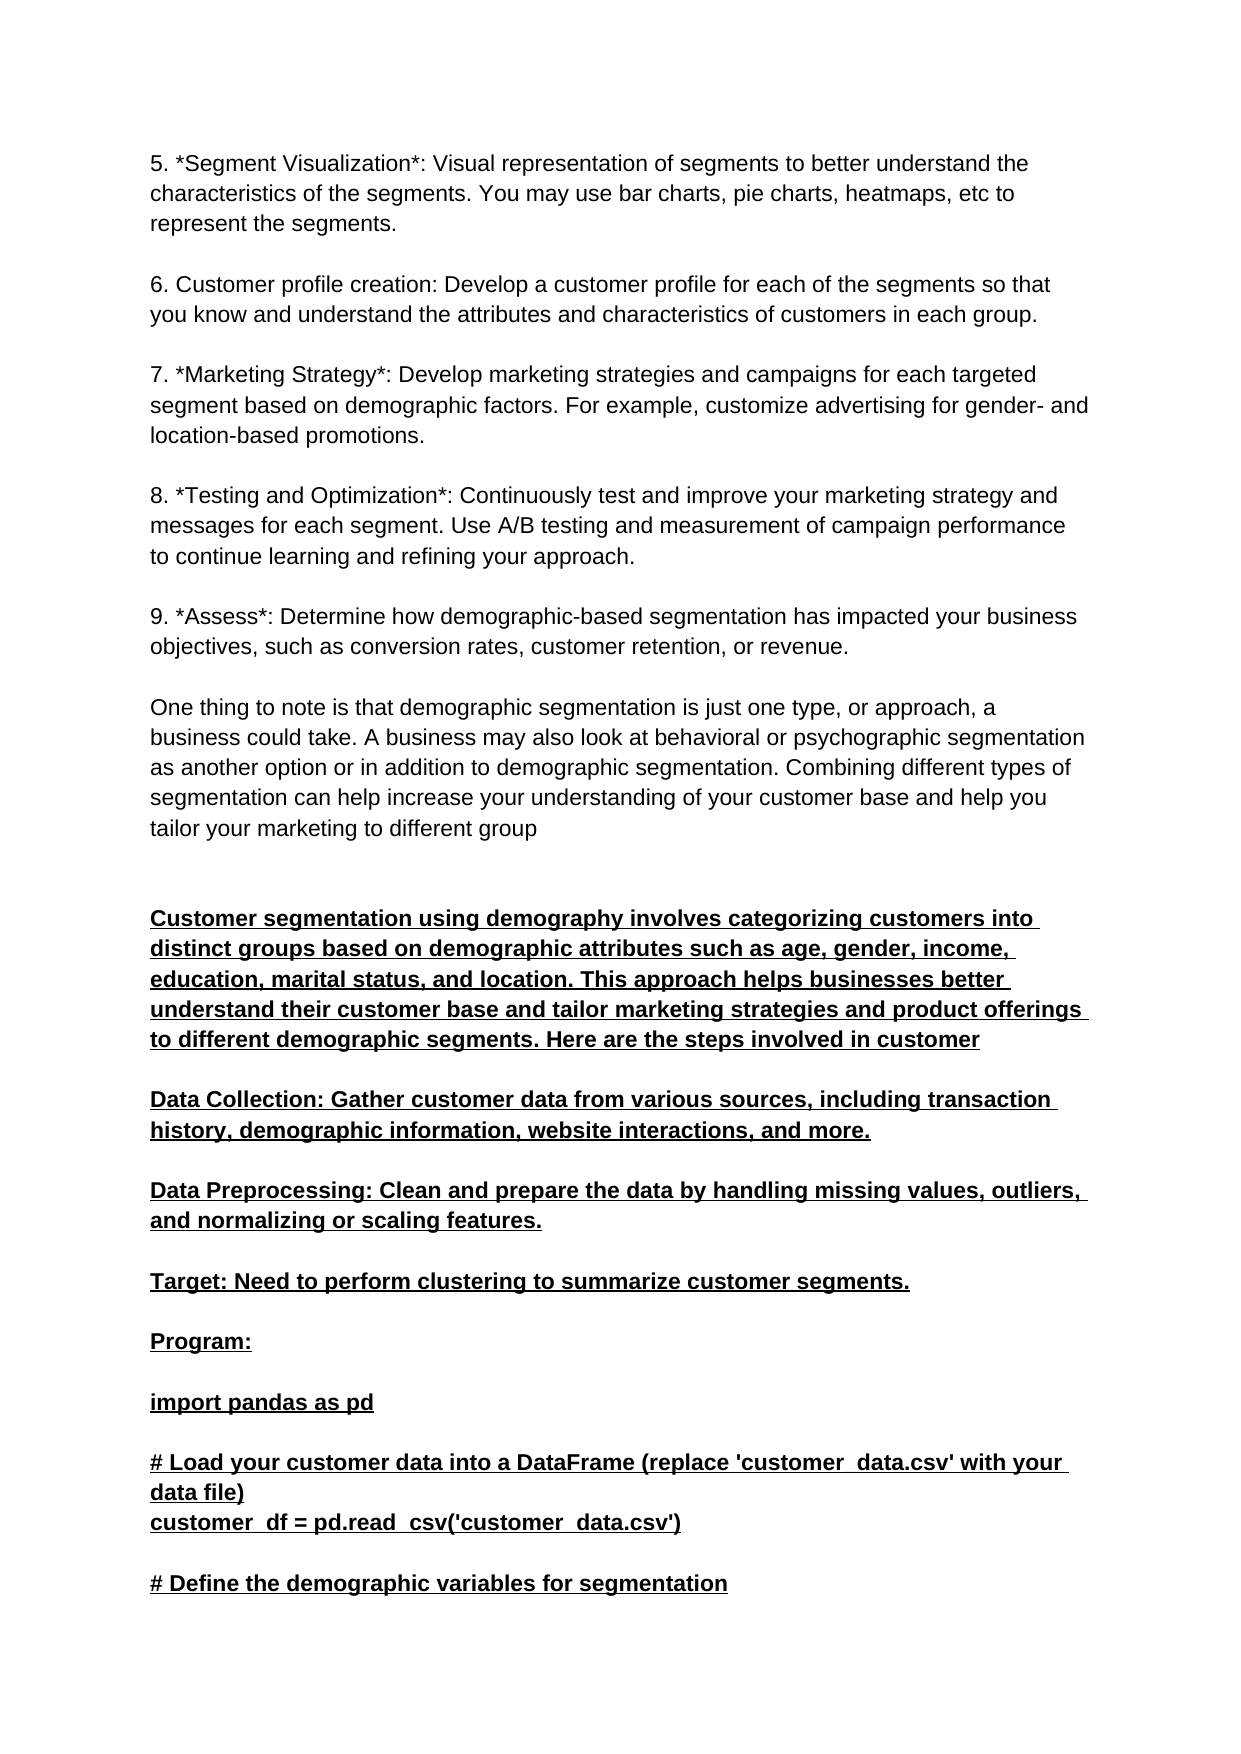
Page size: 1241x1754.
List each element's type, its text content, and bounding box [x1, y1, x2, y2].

text Data Collection: Gather customer data from various sources, including transaction history, demographic information, website interactions, and more. [150, 1086, 1090, 1143]
text Data Preprocessing: Clean and prepare the data by handling missing values, outliers, and normalizing or scaling features. [150, 1177, 1090, 1234]
text 9. *Assess*: Determine how demographic-based segmentation has impacted your business objectives, such as conversion rates, customer retention, or revenue. [150, 603, 1090, 660]
text # Define the demographic variables for segmentation [150, 1570, 1090, 1596]
text 5. *Segment Visualization*: Visual representation of segments to better understand the characteristics of the segments. You may use bar charts, pie charts, heatmaps, etc to represent the segments. [150, 150, 1090, 237]
text 7. *Marketing Strategy*: Develop marketing strategies and campaigns for each targeted segment based on demographic factors. For example, customize advertising for gender- and location-based promotions. [150, 361, 1090, 448]
text customer_df = pd.read_csv('customer_data.csv') [150, 1509, 1090, 1536]
text One thing to note is that demographic segmentation is just one type, or approach, a business could take. A business may also look at behavioral or psychographic segmentation as another option or in addition to demographic segmentation. Combining different types of segmentation can help increase your understanding of your customer base and help you tailor your marketing to different group [150, 694, 1090, 841]
text Program: [150, 1328, 1090, 1354]
text import pandas as pd [150, 1388, 1090, 1415]
text 6. Customer profile creation: Develop a customer profile for each of the segments so that you know and understand the attributes and characteristics of customers in each group. [150, 271, 1090, 327]
text 8. *Testing and Optimization*: Continuously test and improve your marketing strategy and messages for each segment. Use A/B testing and measurement of campaign performance to continue learning and refining your approach. [150, 482, 1090, 569]
text Customer segmentation using demography involves categorizing customers into distinct groups based on demographic attributes such as age, gender, income, education, marital status, and location. This approach helps businesses better understand their customer base and tailor marketing strategies and product offerings to different demographic segments. Here are the steps involved in customer [150, 905, 1090, 1052]
text Target: Need to perform clustering to summarize customer segments. [150, 1268, 1090, 1294]
text # Load your customer data into a DataFrame (replace 'customer_data.csv' with your data file) [150, 1449, 1090, 1506]
